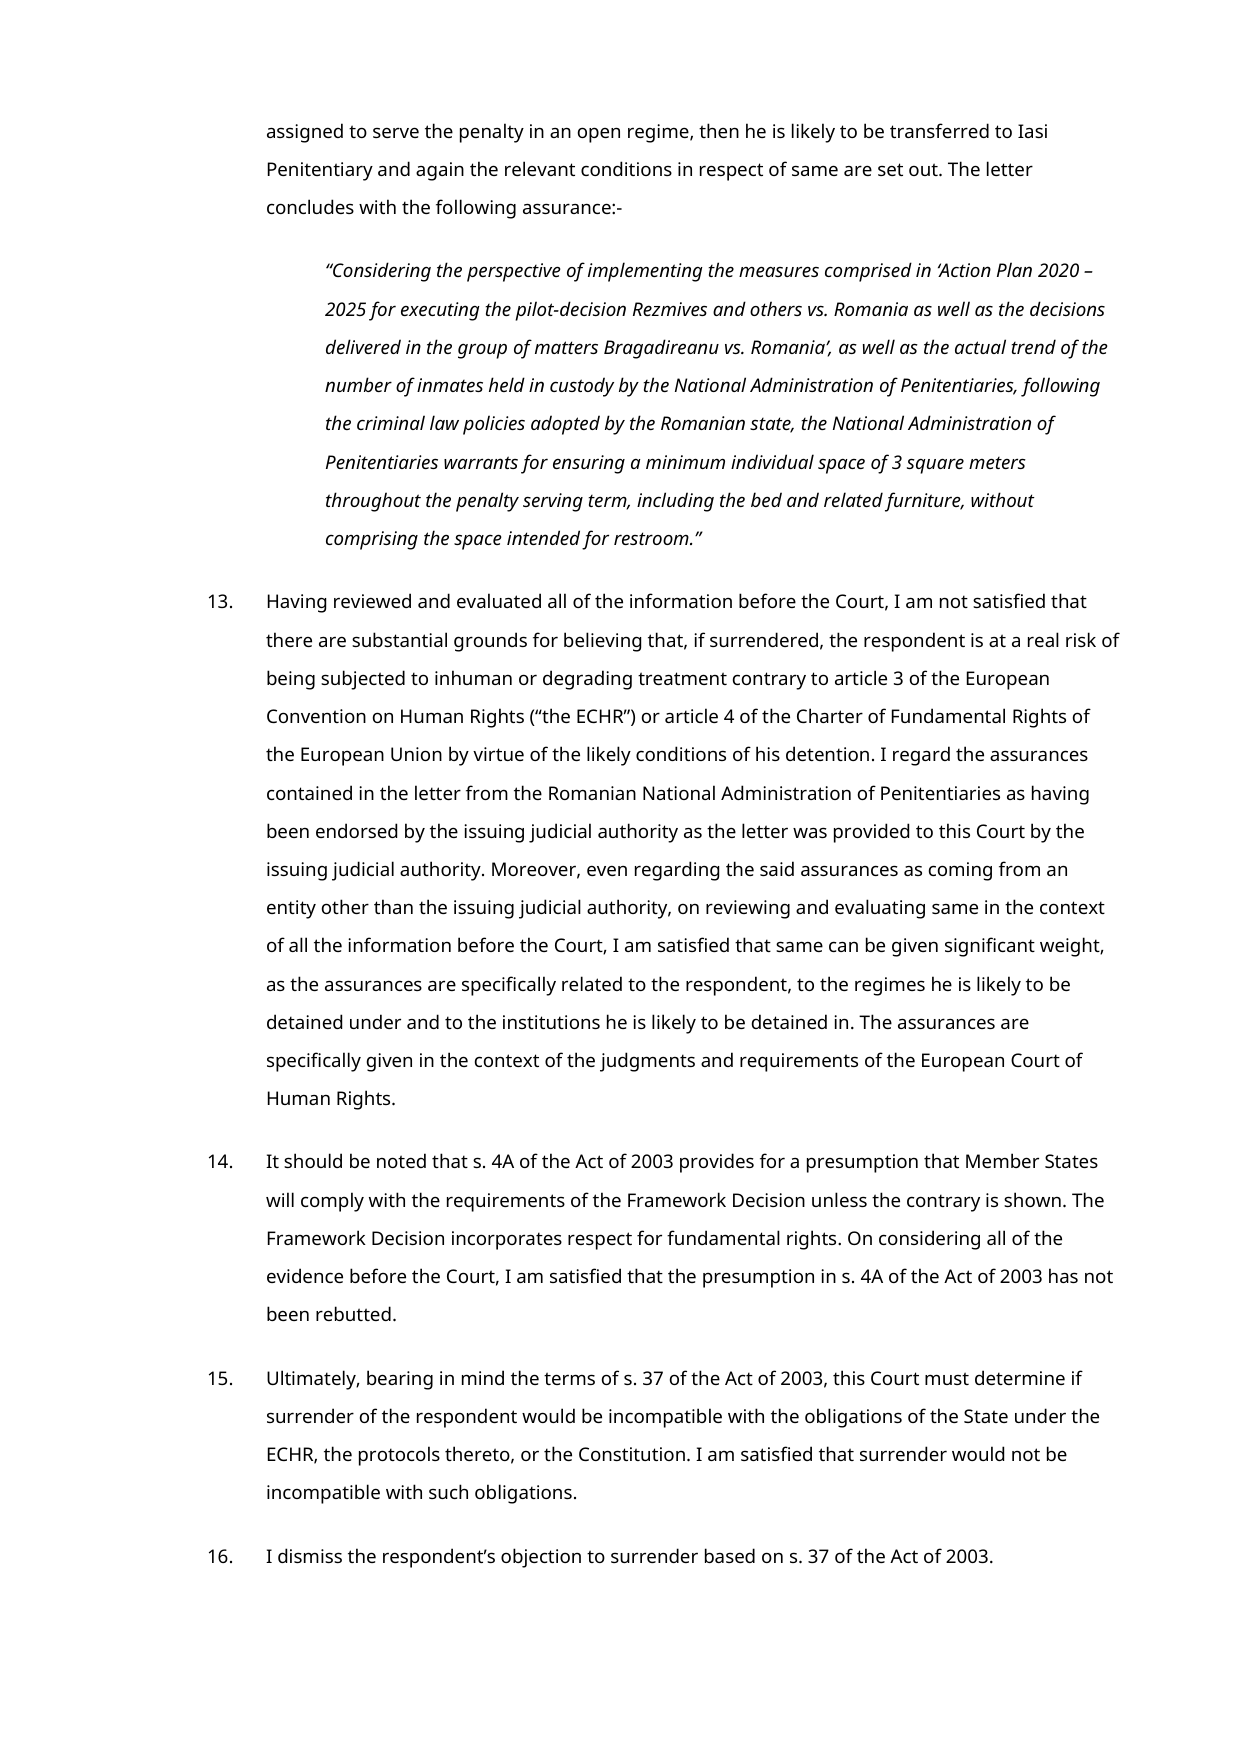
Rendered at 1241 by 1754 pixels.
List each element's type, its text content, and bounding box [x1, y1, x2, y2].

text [207, 118, 1122, 220]
text 16. I dismiss the respondent’s objection to surrender based on s. 37 of the Act of 2003. [207, 1543, 1122, 1568]
text 13. Having reviewed and evaluated all of the information before the Court, I am not satisfied that there are substantial grounds for believing that, if surrendered, the respondent is at a real risk of being subjected to inhuman or degrading treatment contrary to article 3 of the European Convention on Human Rights (“the ECHR”) or article 4 of the Charter of Fundamental Rights of the European Union by virtue of the likely conditions of his detention. I regard the assurances contained in the letter from the Romanian National Administration of Penitentiaries as having been endorsed by the issuing judicial authority as the letter was provided to this Court by the issuing judicial authority. Moreover, even regarding the said assurances as coming from an entity other than the issuing judicial authority, on reviewing and evaluating same in the context of all the information before the Court, I am satisfied that same can be given significant weight, as the assurances are specifically related to the respondent, to the regimes he is likely to be detained under and to the institutions he is likely to be detained in. The assurances are specifically given in the context of the judgments and requirements of the European Court of Human Rights. [207, 589, 1122, 1111]
text 14. It should be noted that s. 4A of the Act of 2003 provides for a presumption that Member States will comply with the requirements of the Framework Decision unless the contrary is shown. The Framework Decision incorporates respect for fundamental rights. On considering all of the evidence before the Court, I am satisfied that the presumption in s. 4A of the Act of 2003 has not been rebutted. [207, 1149, 1122, 1327]
text “Considering the perspective of implementing the measures comprised in ‘Action Plan 2020 – 2025 for executing the pilot-decision Rezmives and others vs. Romania as well as the decisions delivered in the group of matters Bragadireanu vs. Romania’, as well as the actual trend of the number of inmates held in custody by the National Administration of Penitentiaries, following the criminal law policies adopted by the Romanian state, the National Administration of Penitentiaries warrants for ensuring a minimum individual space of 3 square meters throughout the penalty serving term, including the bed and related furniture, without comprising the space intended for restroom.” [266, 258, 1122, 551]
text 15. Ultimately, bearing in mind the terms of s. 37 of the Act of 2003, this Court must determine if surrender of the respondent would be incompatible with the obligations of the State under the ECHR, the protocols thereto, or the Constitution. I am satisfied that surrender would not be incompatible with such obligations. [207, 1365, 1122, 1505]
